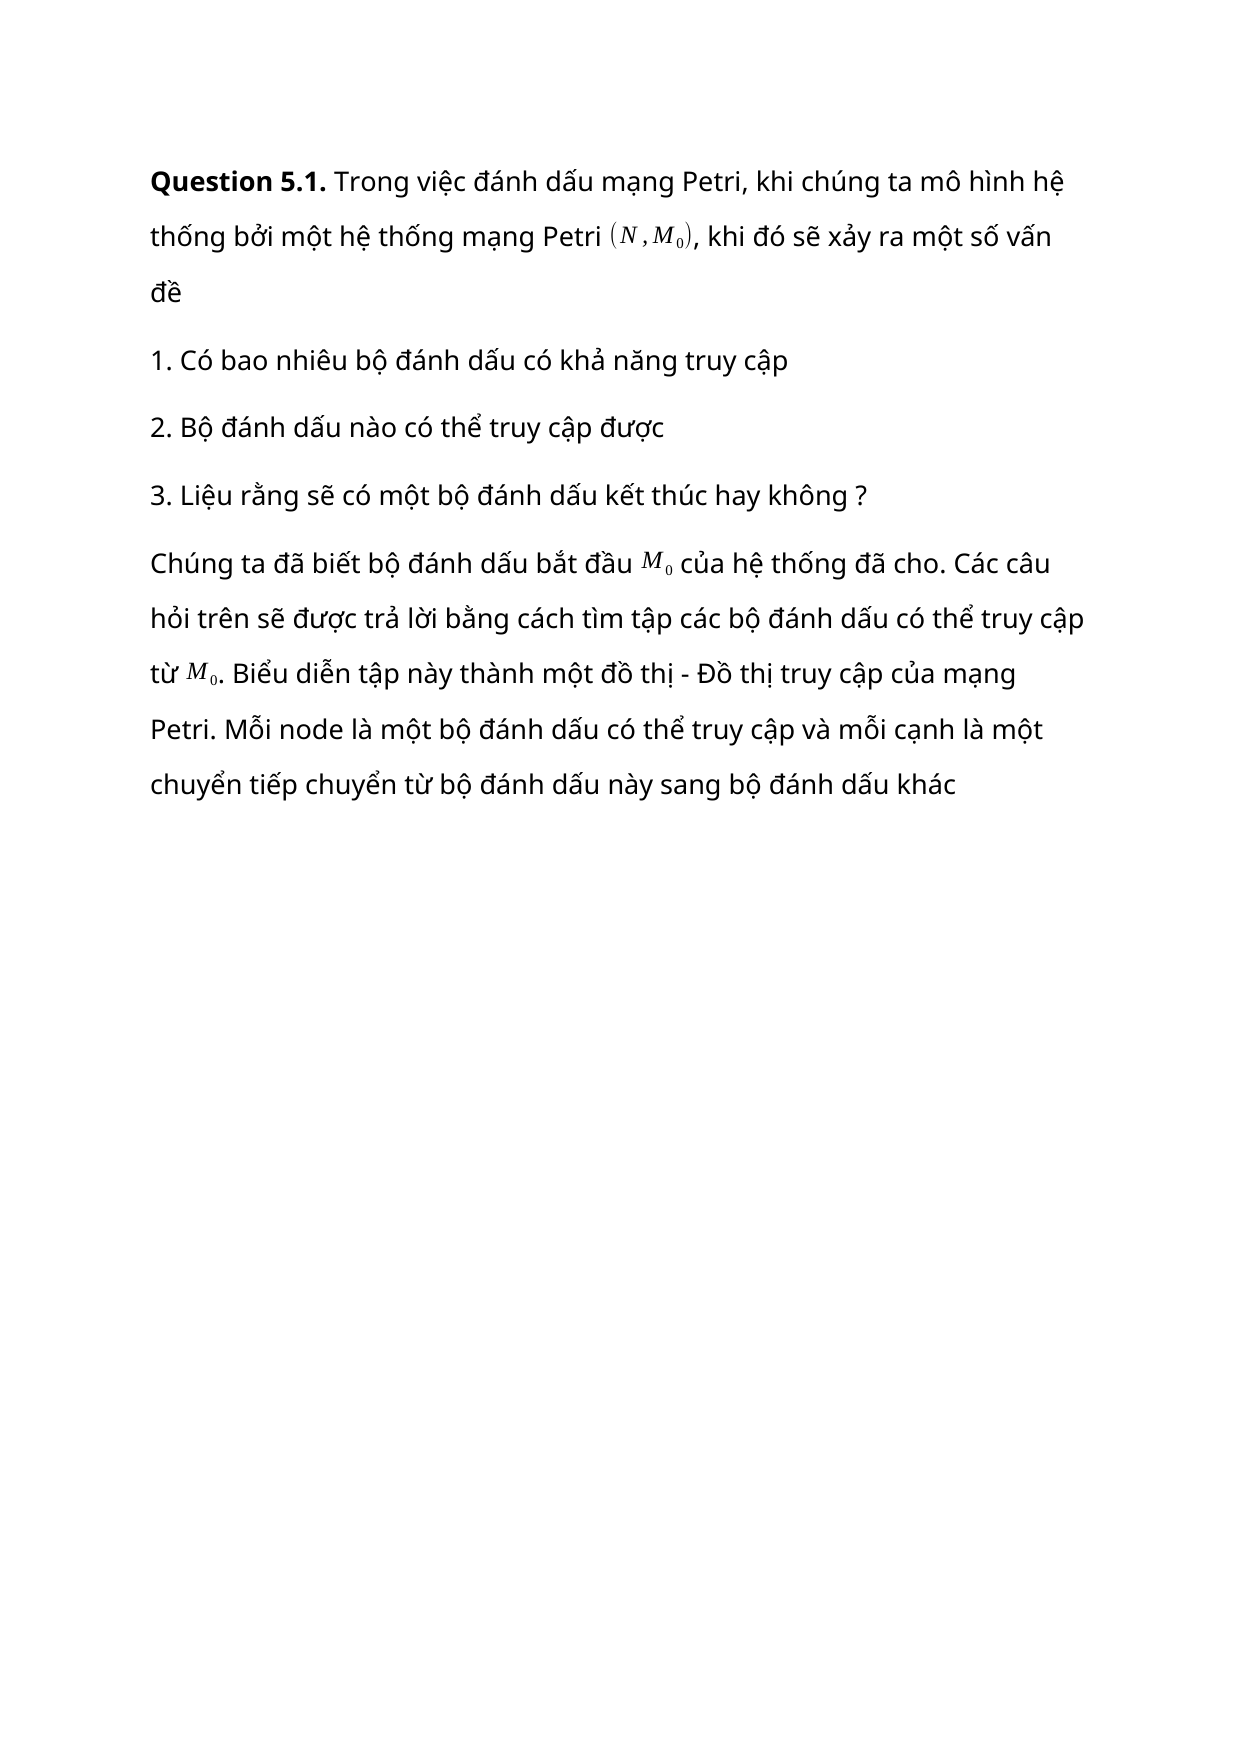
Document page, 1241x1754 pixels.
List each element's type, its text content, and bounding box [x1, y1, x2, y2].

text Chúng ta đã biết bộ đánh dấu bắt đầu của hệ thống đã cho. Các câu hỏi trên sẽ được trả lời bằng cách tìm tập các bộ đánh dấu có thể truy cập từ . Biểu diễn tập này thành một đồ thị - Đồ thị truy cập của mạng Petri. Mỗi node là một bộ đánh dấu có thể truy cập và mỗi cạnh là một chuyển tiếp chuyển từ bộ đánh dấu này sang bộ đánh dấu khác [150, 544, 1090, 802]
text Question 5.1. Trong việc đánh dấu mạng Petri, khi chúng ta mô hình hệ thống bởi một hệ thống mạng Petri , khi đó sẽ xảy ra một số vấn đề [150, 162, 1090, 310]
text 3. Liệu rằng sẽ có một bộ đánh dấu kết thúc hay không ? [150, 477, 1090, 513]
text 2. Bộ đánh dấu nào có thể truy cập được [150, 409, 1090, 446]
text 1. Có bao nhiêu bộ đánh dấu có khả năng truy cập [150, 341, 1090, 378]
